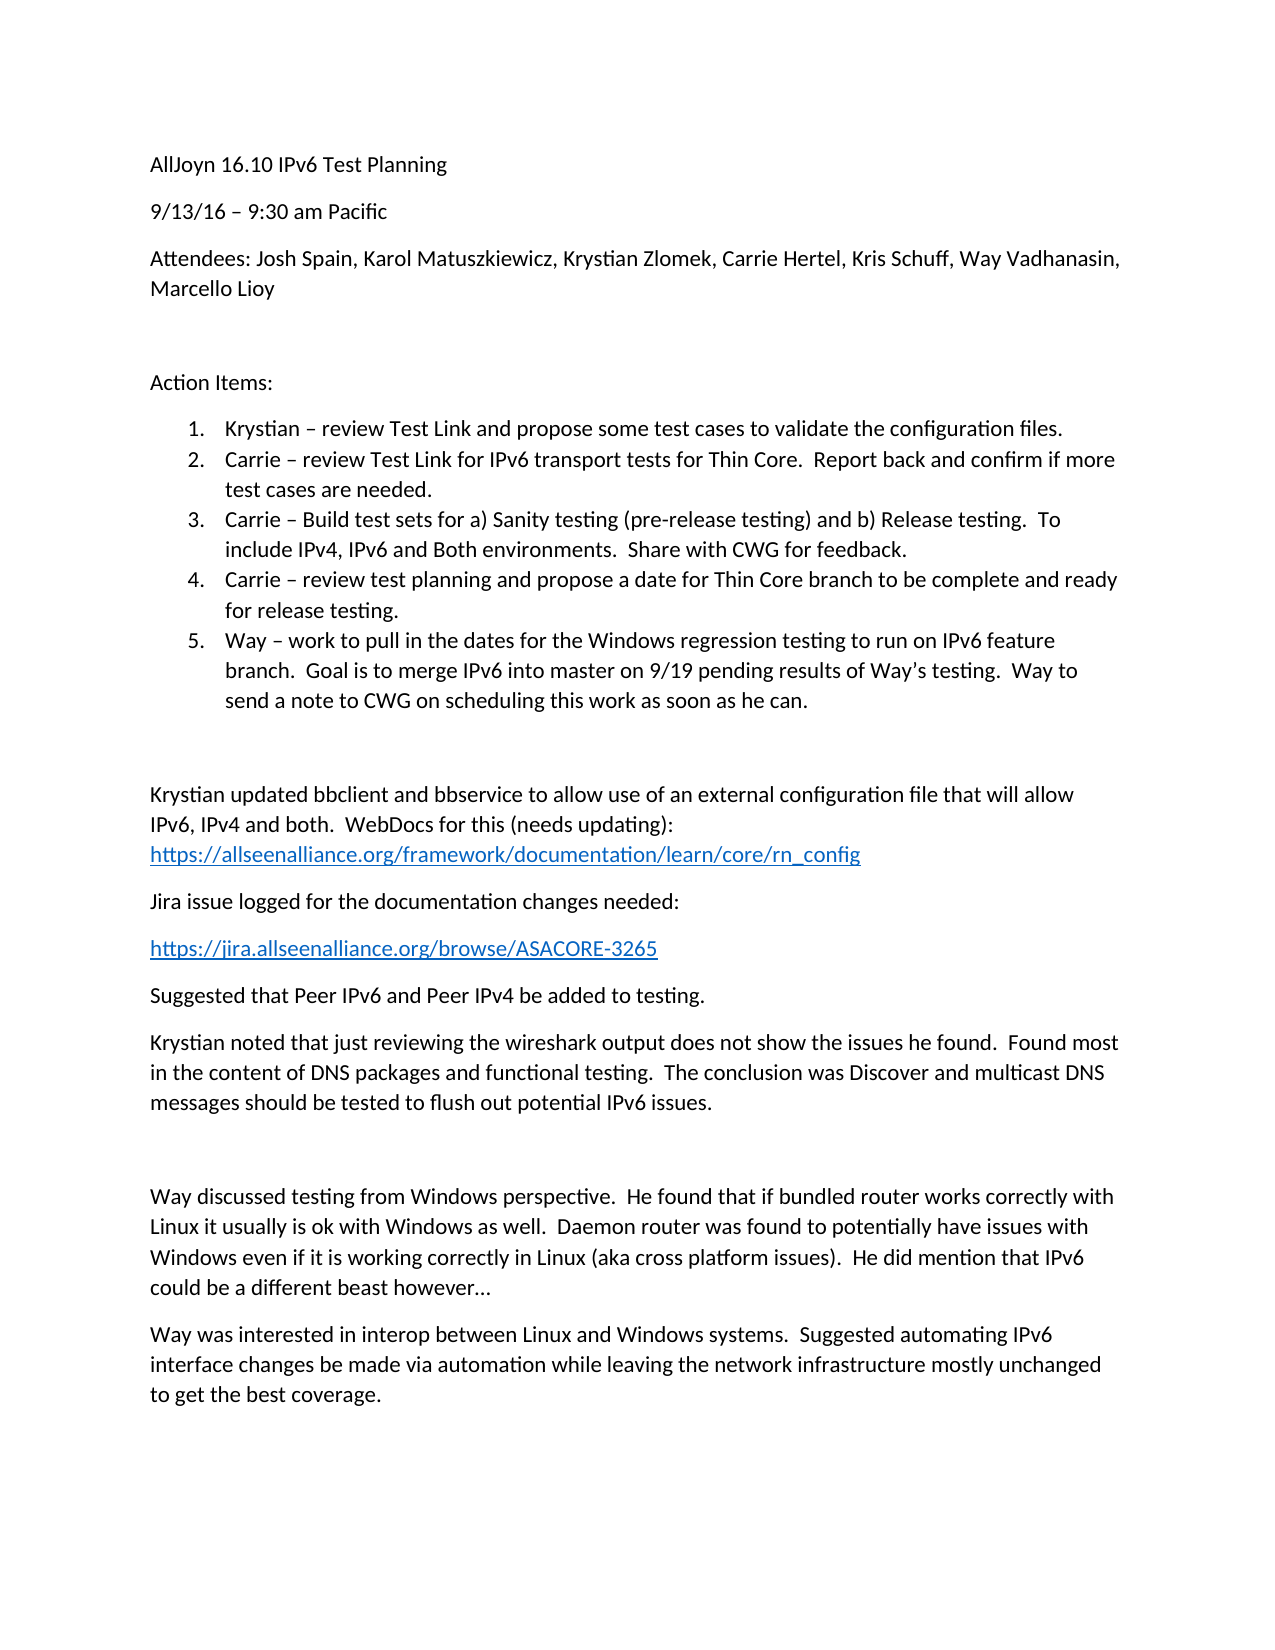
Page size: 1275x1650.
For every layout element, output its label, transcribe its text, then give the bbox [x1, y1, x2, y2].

text Way discussed testing from Windows perspective. He found that if bundled router works correctly with Linux it usually is ok with Windows as well. Daemon router was found to potentially have issues with Windows even if it is working correctly in Linux (aka cross platform issues). He did mention that IPv6 could be a different beast however… [150, 1182, 1125, 1301]
text 9/13/16 – 9:30 am Pacific [150, 197, 1125, 225]
text Krystian updated bbclient and bbservice to allow use of an external configuration file that will allow IPv6, IPv4 and both. WebDocs for this (needs updating): https://allseenalliance.org/framework/documentation/learn/core/rn_config [150, 780, 1125, 869]
list Carrie – review test planning and propose a date for Thin Core branch to be complete and ready for release testing. [187, 566, 1125, 624]
text Krystian noted that just reviewing the wireshark output does not show the issues he found. Found most in the content of DNS packages and functional testing. The conclusion was Discover and multicast DNS messages should be tested to flush out potential IPv6 issues. [150, 1028, 1125, 1117]
text Suggested that Peer IPv6 and Peer IPv4 be added to testing. [150, 981, 1125, 1009]
text Attendees: Josh Spain, Karol Matuszkiewicz, Krystian Zlomek, Carrie Hertel, Kris Schuff, Way Vadhanasin, Marcello Lioy [150, 244, 1125, 302]
text Way was interested in interop between Linux and Windows systems. Suggested automating IPv6 interface changes be made via automation while leaving the network infrastructure mostly unchanged to get the best coverage. [150, 1320, 1125, 1408]
list Way – work to pull in the dates for the Windows regression testing to run on IPv6 feature branch. Goal is to merge IPv6 into master on 9/19 pending results of Way’s testing. Way to send a note to CWG on scheduling this work as soon as he can. [187, 626, 1125, 714]
text AllJoyn 16.10 IPv6 Test Planning [150, 150, 1125, 178]
text Action Items: [150, 368, 1125, 396]
list Krystian – review Test Link and propose some test cases to validate the configuration files. [187, 414, 1125, 443]
text Jira issue logged for the documentation changes needed: [150, 887, 1125, 916]
list Carrie – review Test Link for IPv6 transport tests for Thin Core. Report back and confirm if more test cases are needed. [187, 445, 1125, 503]
text https://jira.allseenalliance.org/browse/ASACORE-3265 [150, 934, 1125, 962]
list Carrie – Build test sets for a) Sanity testing (pre-release testing) and b) Release testing. To include IPv4, IPv6 and Both environments. Share with CWG for feedback. [187, 505, 1125, 563]
